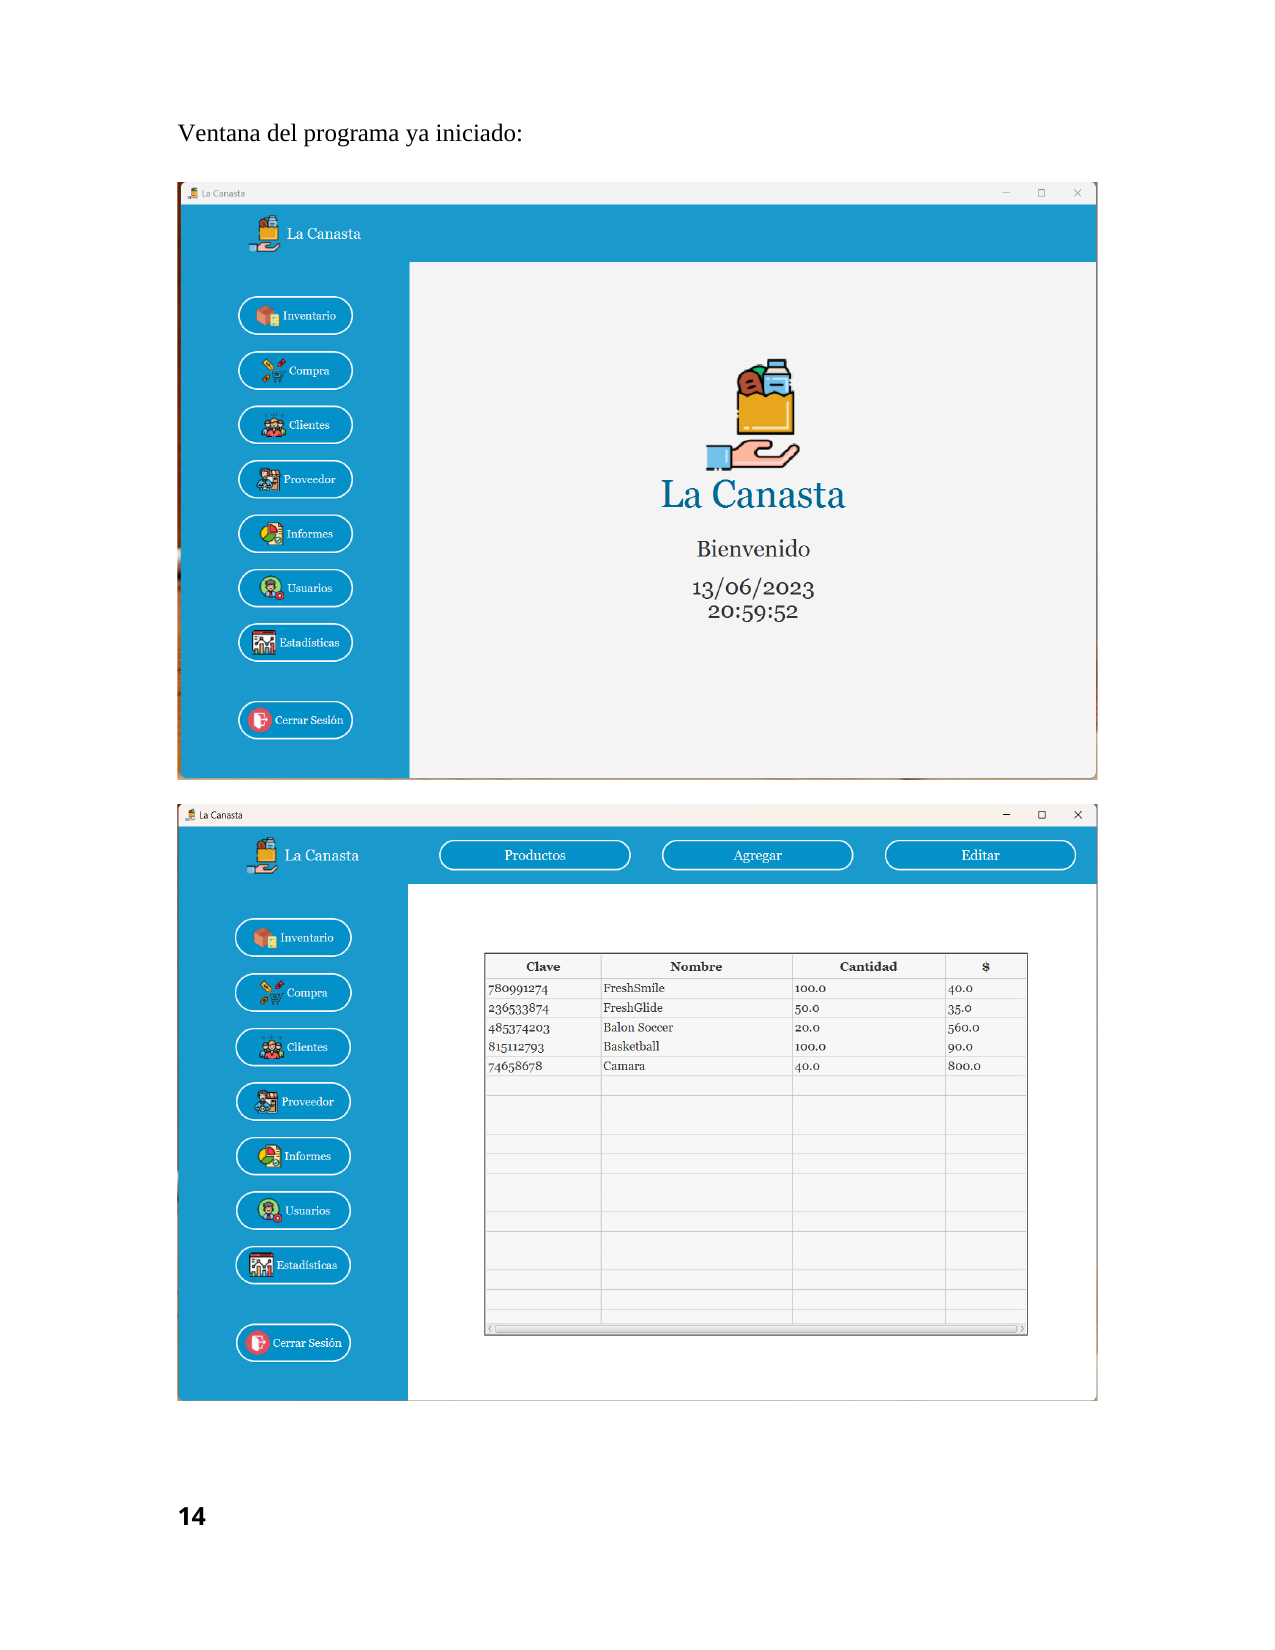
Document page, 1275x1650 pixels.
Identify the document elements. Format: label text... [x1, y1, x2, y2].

picture [177, 182, 1098, 780]
picture [177, 804, 1098, 1401]
text Ventana del programa ya iniciado: [177, 118, 1098, 147]
